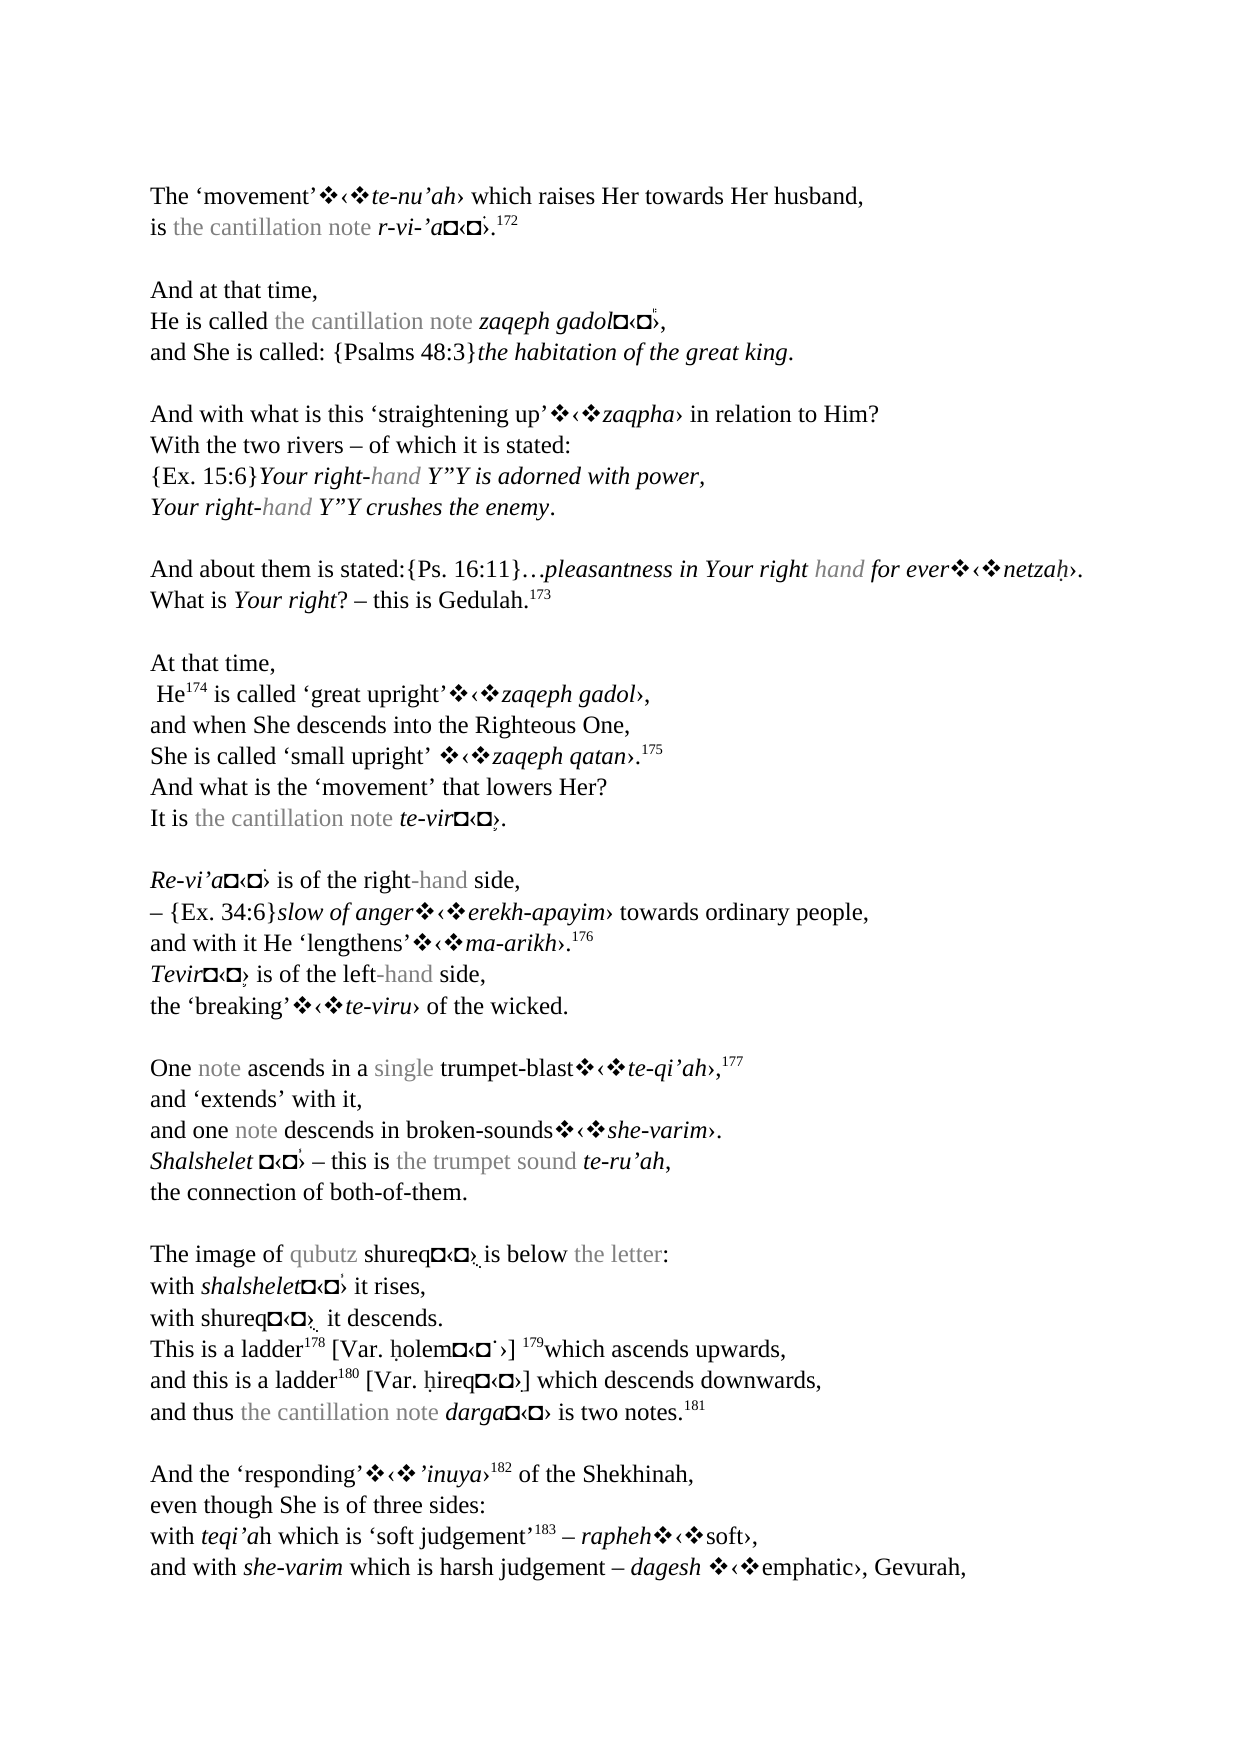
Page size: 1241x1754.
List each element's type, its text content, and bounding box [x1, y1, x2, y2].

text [150, 1459, 1090, 1581]
text The ‘movement’‹te-nu’ah› which raises Her towards Her husband, is the cantillation note r-vi-’a◘‹◘֗›. [150, 181, 1090, 241]
text One note ascends in a single trumpet-blast‹te-qi’ah›, and ‘extends’ with it, and one note descends in broken-sounds‹she-varim›. Shalshelet ◘‹◘֓› – this is the trumpet sound te-ru’ah, the connection of both-of-them. [150, 1053, 1090, 1206]
text The image of qubutz shureq◘‹◘ֻ› is below the letter: with shalshelet◘‹◘֓› it rises, with shureq◘‹◘ֻ› it descends. This is a ladder [Var. ḥolem◘‹◘˙›] which ascends upwards, and this is a ladder [Var. ḥireq◘‹◘ִ›] which descends downwards, and thus the cantillation note darga◘‹◘› is two notes. [150, 1239, 1090, 1426]
text At that time, He is called ‘great upright’‹zaqeph gadol›, and when She descends into the Righteous One, She is called ‘small upright’ ‹zaqeph qatan›. And what is the ‘movement’ that lowers Her? It is the cantillation note te-vir◘‹◘֛›. [150, 648, 1090, 832]
text Re-vi’a◘‹◘֗› is of the right-hand side, – {Ex. 34:6}slow of anger‹erekh-apayim› towards ordinary people, and with it He ‘lengthens’‹ma-arikh›. Tevir◘‹◘֛› is of the left-hand side, the ‘breaking’‹te-viru› of the wicked. [150, 866, 1090, 1019]
text And about them is stated:{Ps. 16:11}…pleasantness in Your right hand for ever‹netzaḥ›. What is Your right? – this is Gedulah. [150, 554, 1090, 614]
text And at that time, He is called the cantillation note zaqeph gadol◘‹◘֕›, and She is called: {Psalms 48:3}the habitation of the great king. [150, 275, 1090, 366]
text And with what is this ‘straightening up’‹zaqpha› in relation to Him? With the two rivers – of which it is stated: {Ex. 15:6}Your right-hand Y”Y is adorned with power, Your right-hand Y”Y crushes the enemy. [150, 399, 1090, 521]
